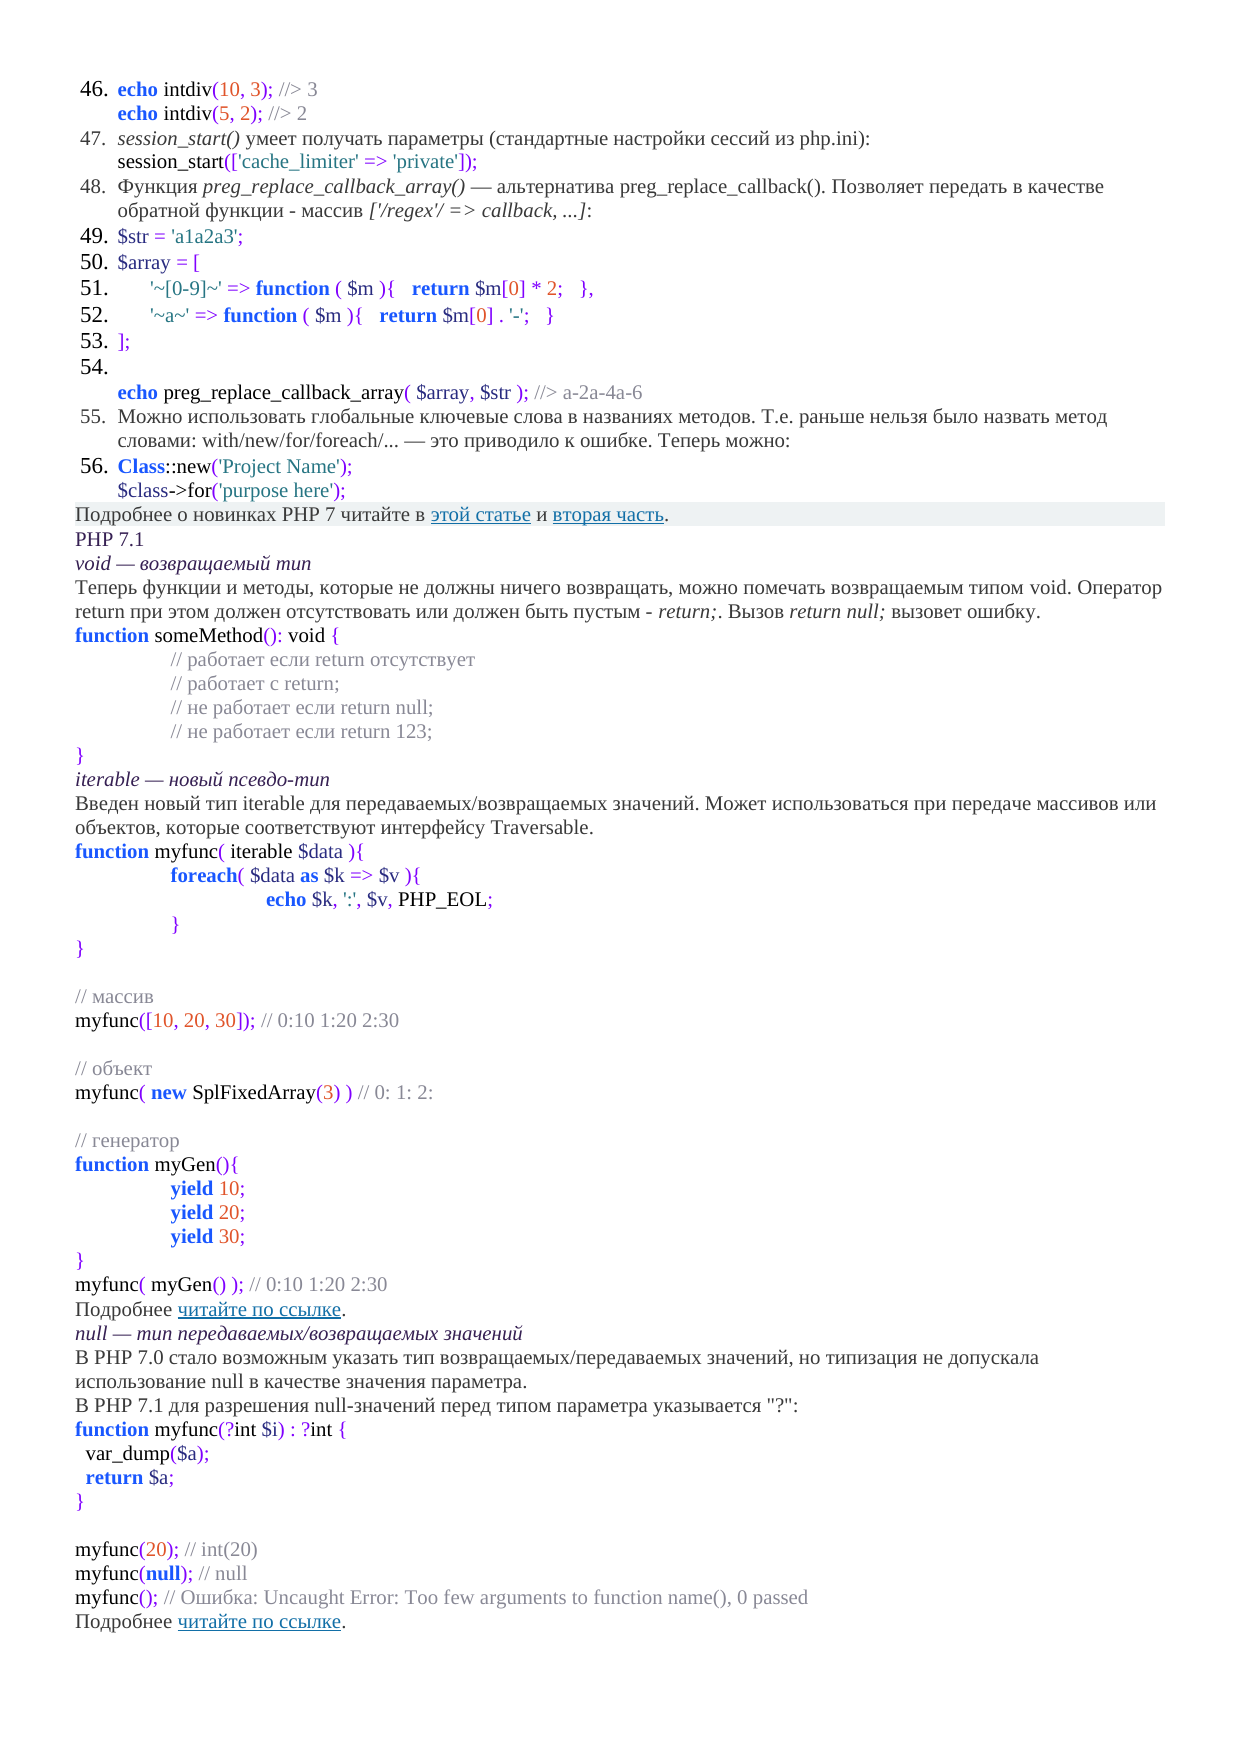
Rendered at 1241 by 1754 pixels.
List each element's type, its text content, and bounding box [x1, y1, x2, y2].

text myfunc([10, 20, 30]); // 0:10 1:20 2:30 [75, 1008, 1165, 1032]
text $class->for('purpose here'); [117, 478, 1165, 502]
text Подробнее читайте по ссылке. [75, 1609, 1165, 1633]
text myfunc( myGen() ); // 0:10 1:20 2:30 [75, 1272, 1165, 1296]
text } [75, 936, 1165, 959]
text yield 10; [75, 1176, 1165, 1200]
list ]; [80, 327, 1165, 353]
list '~a~' => function ( $m ){ return $m[0] . '-'; } [80, 301, 1165, 327]
text echo preg_replace_callback_array( $array, $str ); //> a-2a-4a-6 [117, 380, 1165, 404]
list Class::new('Project Name'); [80, 452, 1165, 478]
list $str = 'a1a2a3'; [80, 222, 1165, 248]
list $array = [ [80, 248, 1165, 274]
text Теперь функции и методы, которые не должны ничего возвращать, можно помечать возвращаемым типом void. Оператор return при этом должен отсутствовать или должен быть пустым - return;. Вызов return null; вызовет ошибку. [75, 574, 1165, 623]
text yield 30; [75, 1224, 1165, 1248]
text myfunc(20); // int(20) [75, 1537, 1165, 1561]
text function myfunc(?int $i) : ?int { [75, 1417, 1165, 1441]
text function myGen(){ [75, 1152, 1165, 1176]
text // объект [75, 1056, 1165, 1080]
list session_start() умеет получать параметры (стандартные настройки сессий из php.ini): [80, 125, 1165, 149]
subtitle null — тип передаваемых/возвращаемых значений [75, 1321, 1165, 1344]
text // работает с return; [75, 671, 1165, 695]
text Введен новый тип iterable для передаваемых/возвращаемых значений. Может использоваться при передаче массивов или объектов, которые соответствуют интерфейсу Traversable. [75, 791, 1165, 839]
text } [75, 743, 1165, 767]
text return $a; [75, 1465, 1165, 1489]
list echo intdiv(10, 3); //> 3 [80, 75, 1165, 101]
subtitle PHP 7.1 [75, 526, 1165, 551]
text myfunc(null); // null [75, 1561, 1165, 1585]
text myfunc(); // Ошибка: Uncaught Error: Too few arguments to function name(), 0 passed [75, 1585, 1165, 1609]
text В PHP 7.0 стало возможным указать тип возвращаемых/передаваемых значений, но типизация не допускала использование null в качестве значения параметра. [75, 1344, 1165, 1393]
list '~[0-9]~' => function ( $m ){ return $m[0] * 2; }, [80, 274, 1165, 301]
text // не работает если return 123; [75, 719, 1165, 743]
text Подробнее читайте по ссылке. [75, 1296, 1165, 1321]
list Функция preg_replace_callback_array() — альтернатива preg_replace_callback(). Позволяет передать в качестве обратной функции - массив ['/regex'/ => callback, ...]: [80, 173, 1165, 222]
list Можно использовать глобальные ключевые слова в названиях методов. Т.е. раньше нельзя было назвать метод словами: with/new/for/foreach/... — это приводило к ошибке. Теперь можно: [80, 404, 1165, 452]
text echo intdiv(5, 2); //> 2 [117, 101, 1165, 125]
text echo $k, ':', $v, PHP_EOL; [75, 887, 1165, 911]
text } [75, 911, 1165, 936]
text foreach( $data as $k => $v ){ [75, 863, 1165, 887]
text // генератор [75, 1128, 1165, 1152]
text function myfunc( iterable $data ){ [75, 839, 1165, 863]
subtitle iterable — новый псевдо-тип [75, 767, 1165, 791]
text myfunc( new SplFixedArray(3) ) // 0: 1: 2: [75, 1080, 1165, 1104]
text Подробнее о новинках PHP 7 читайте в этой статье и вторая часть. [75, 502, 1165, 526]
text } [75, 1248, 1165, 1272]
text В PHP 7.1 для разрешения null-значений перед типом параметра указывается "?": [75, 1393, 1165, 1417]
text // работает если return отсутствует [75, 647, 1165, 671]
text } [75, 1489, 1165, 1513]
subtitle void — возвращаемый тип [75, 551, 1165, 574]
text // массив [75, 984, 1165, 1008]
text var_dump($a); [75, 1441, 1165, 1465]
text // не работает если return null; [75, 695, 1165, 719]
text yield 20; [75, 1200, 1165, 1224]
text session_start(['cache_limiter' => 'private']); [117, 149, 1165, 173]
text function someMethod(): void { [75, 623, 1165, 647]
